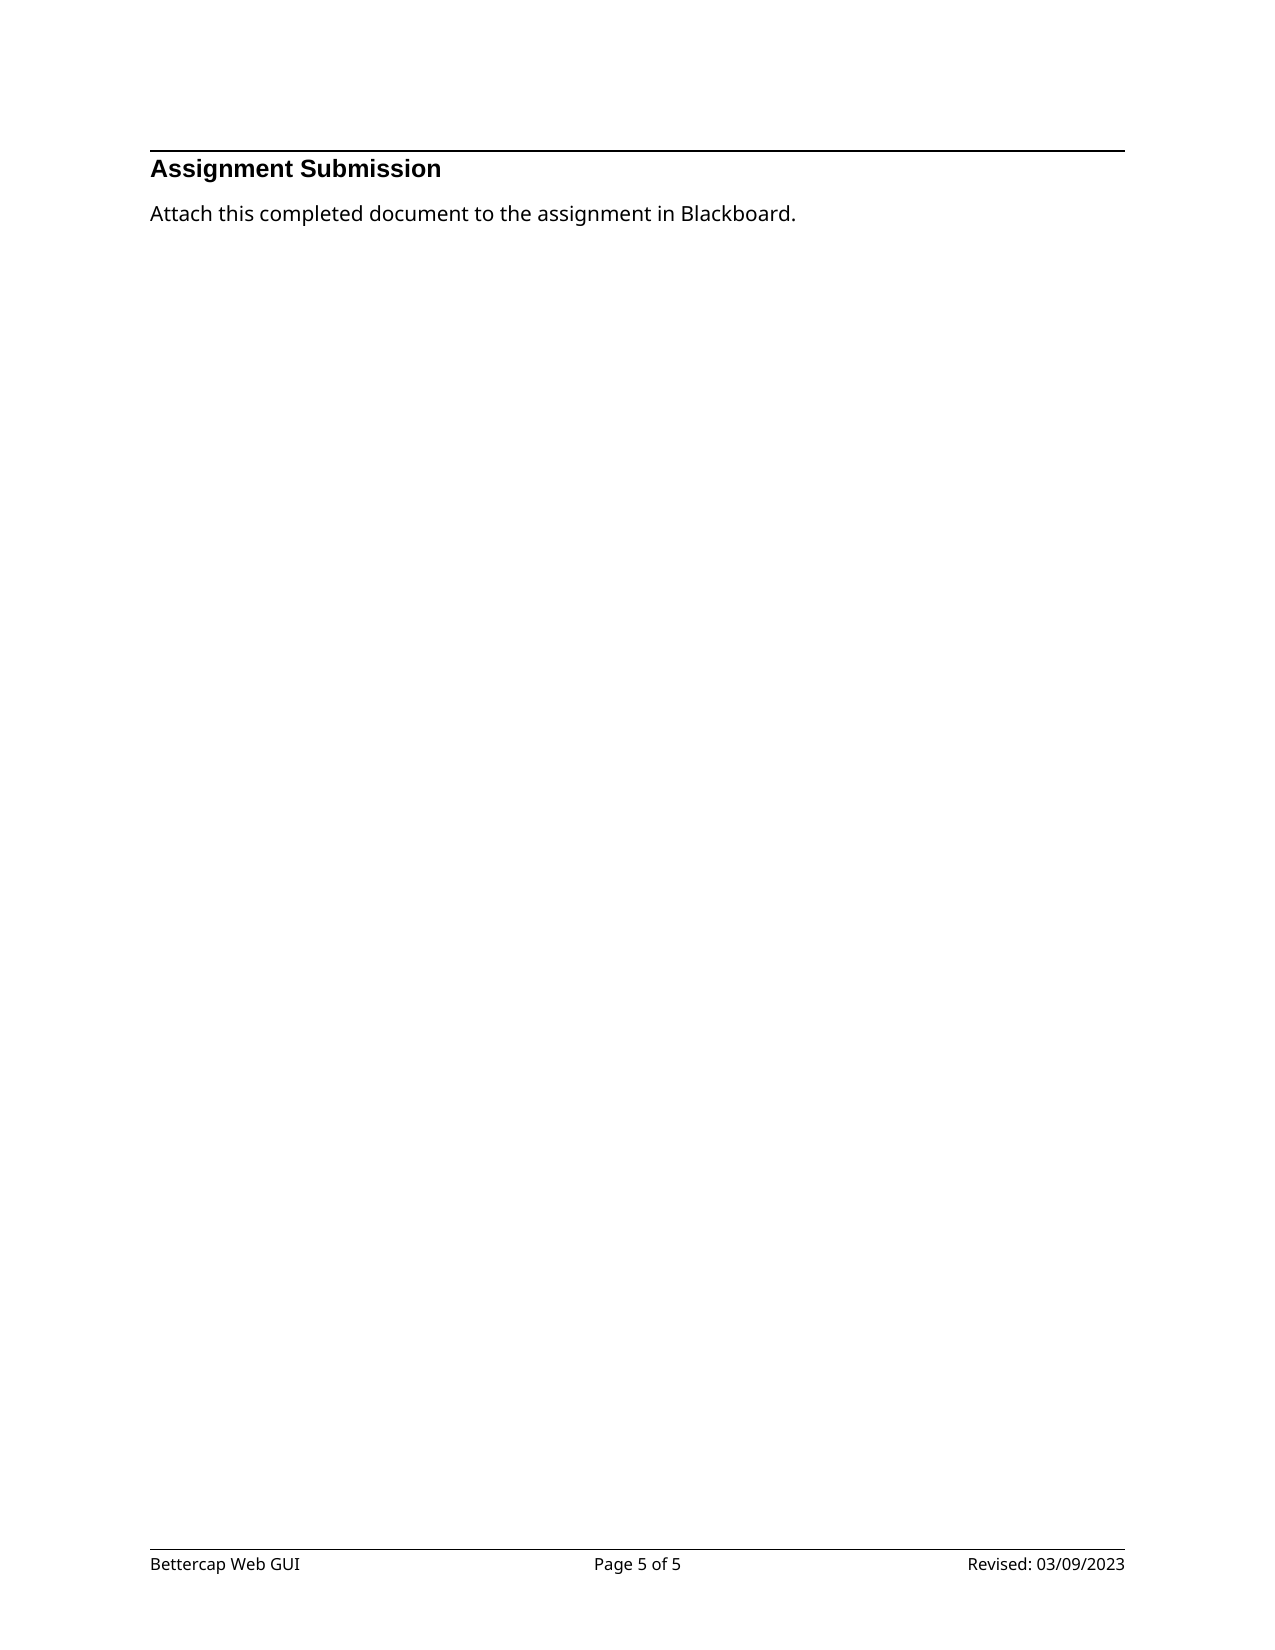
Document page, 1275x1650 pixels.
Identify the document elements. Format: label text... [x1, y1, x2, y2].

subtitle Assignment Submission [150, 152, 1125, 183]
text Attach this completed document to the assignment in Blackboard. [150, 199, 1125, 228]
